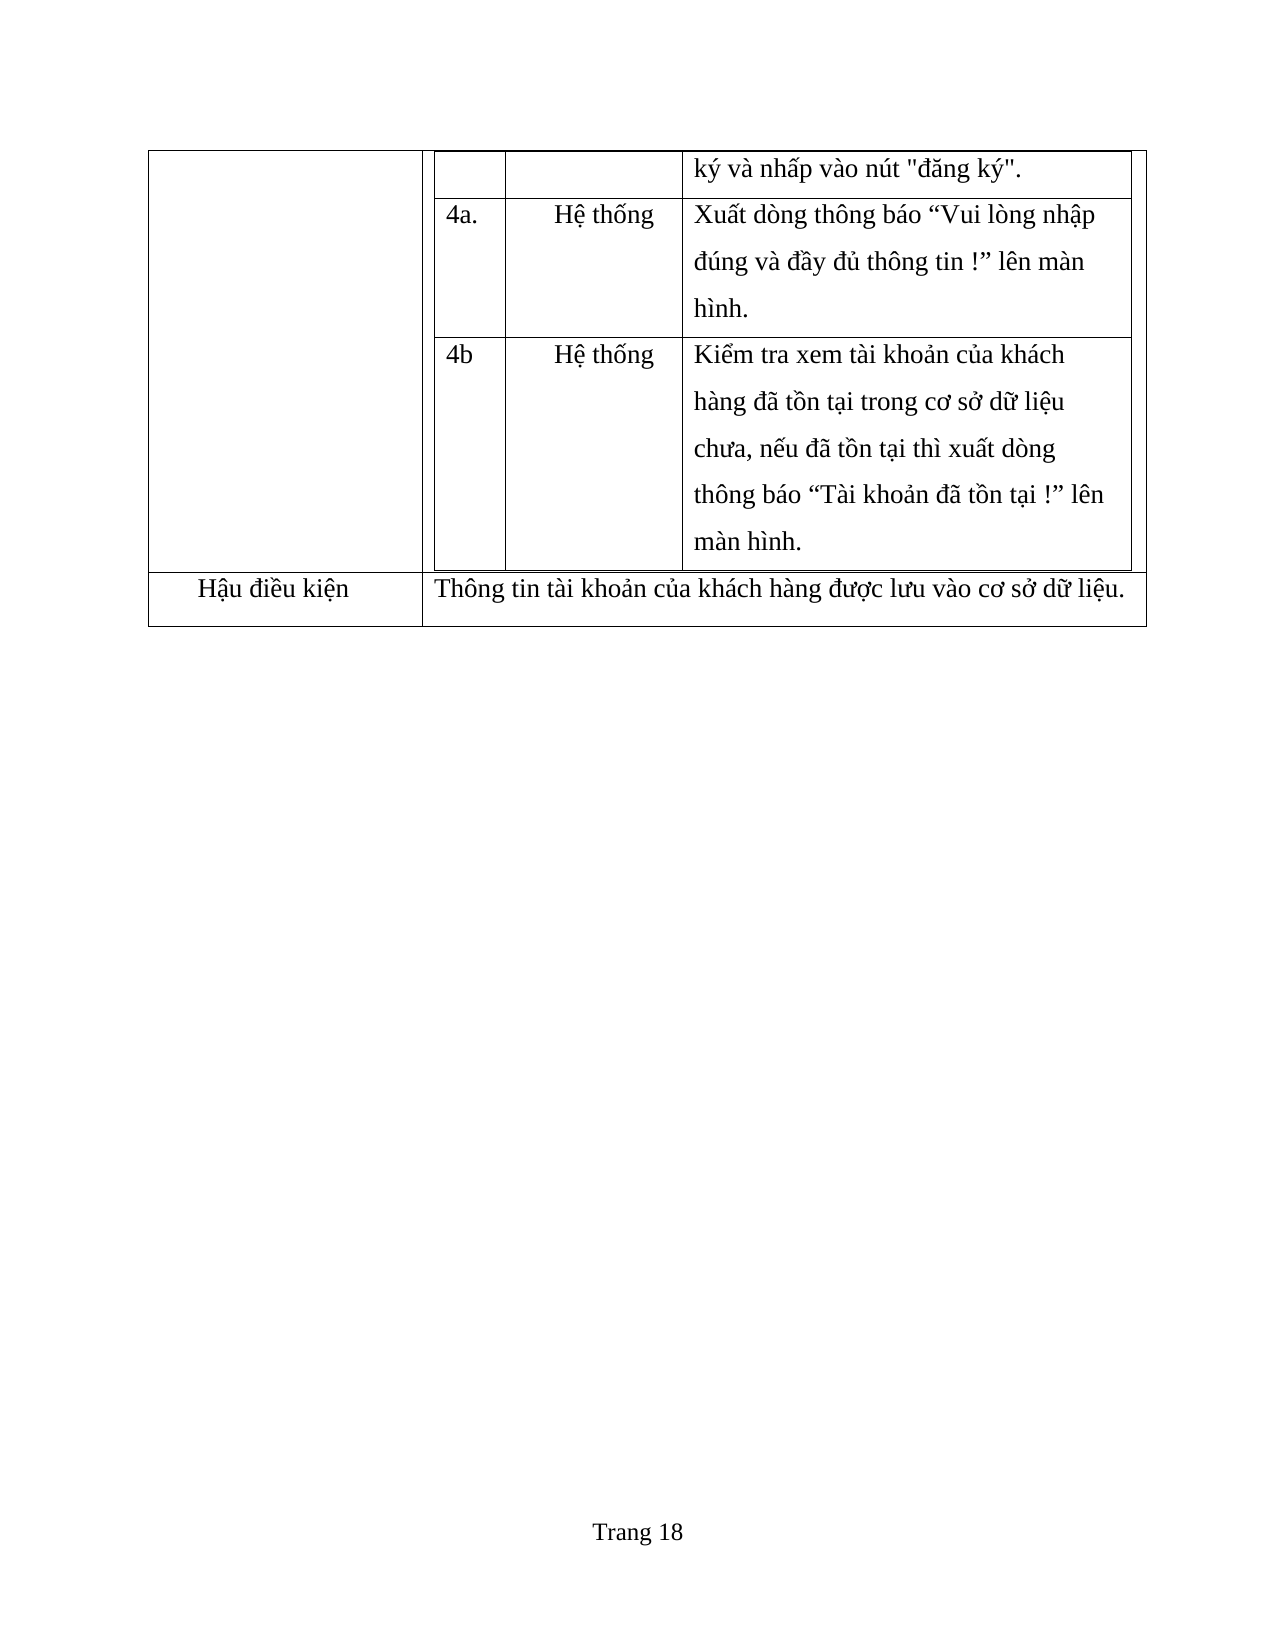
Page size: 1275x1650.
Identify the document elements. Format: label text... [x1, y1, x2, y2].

table_cell Thông tin tài khoản của khách hàng được lưu vào cơ sở dữ liệu. [423, 573, 1146, 626]
table_cell [423, 151, 1146, 572]
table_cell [149, 151, 422, 572]
table_cell Hậu điều kiện [149, 573, 422, 626]
